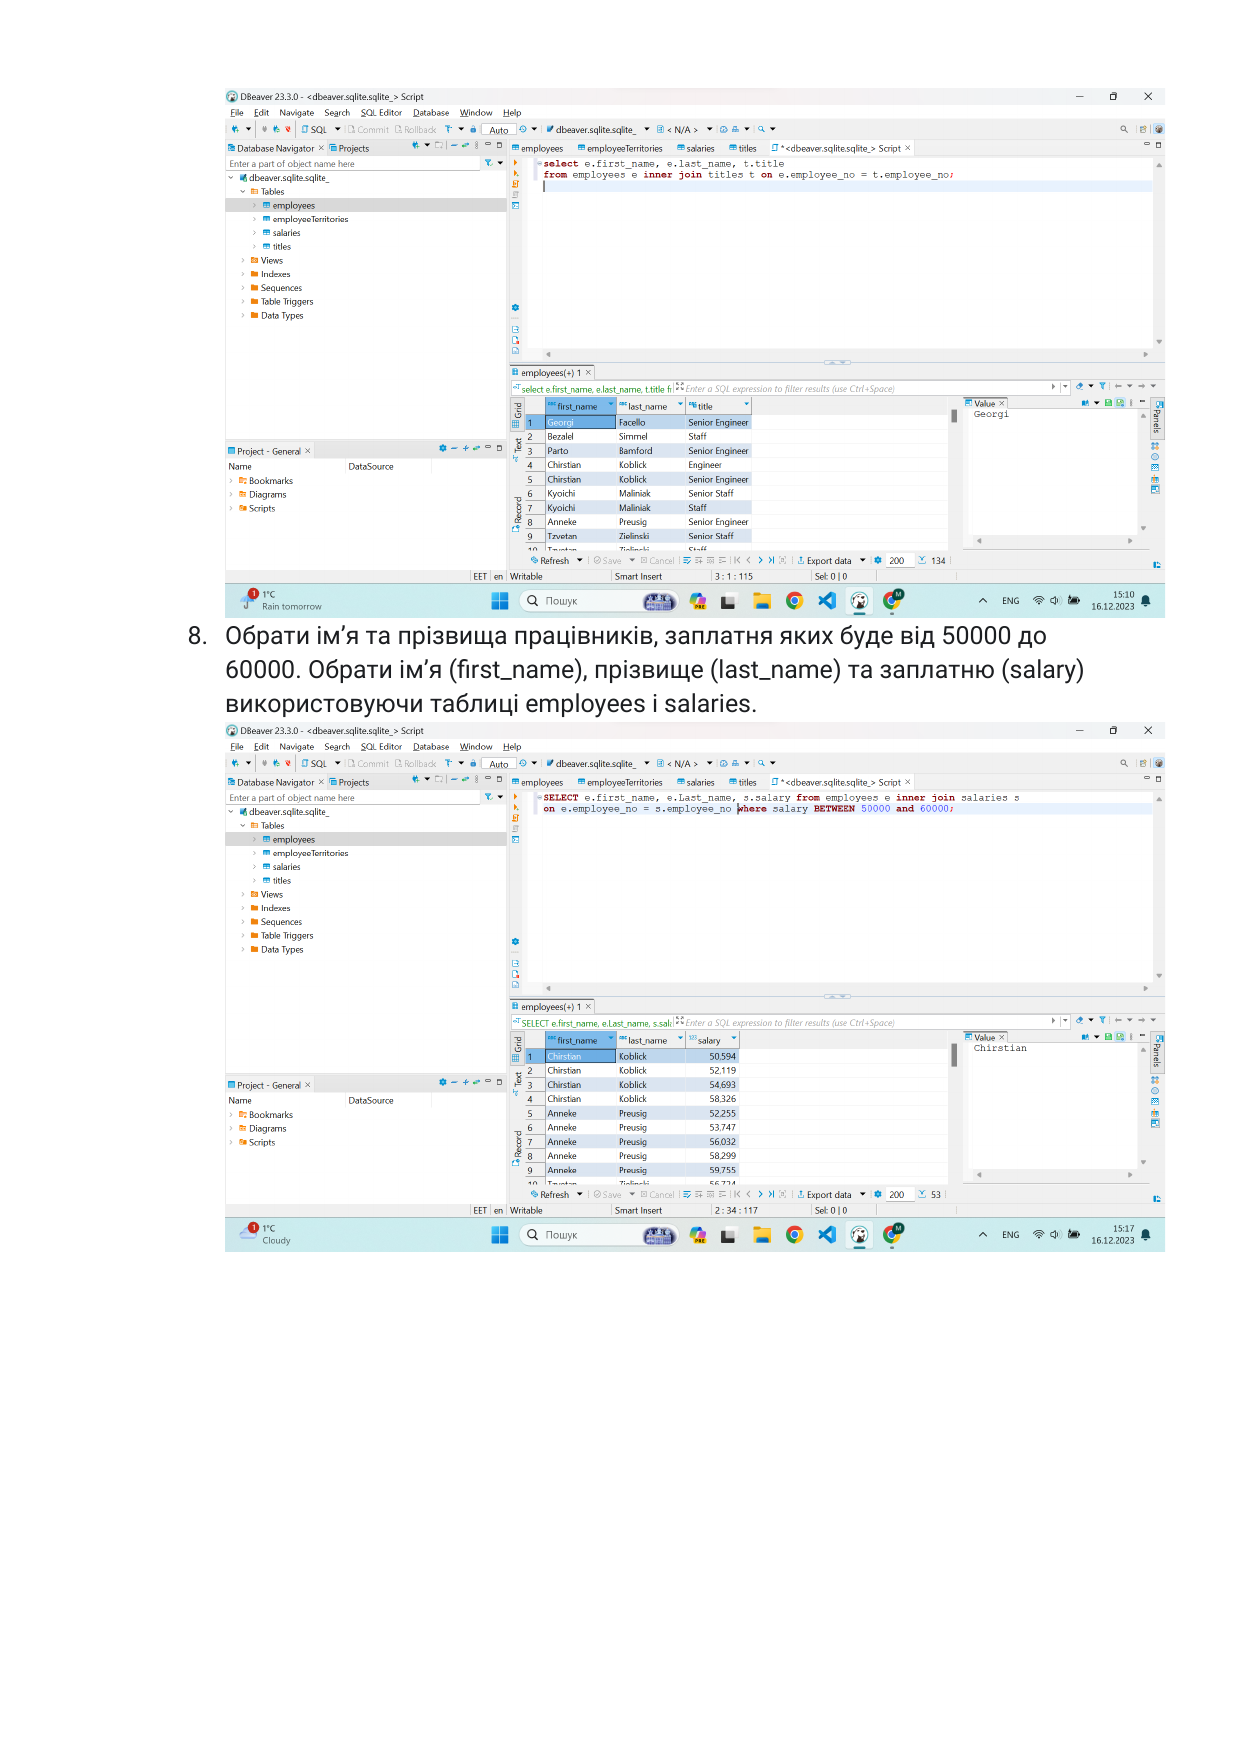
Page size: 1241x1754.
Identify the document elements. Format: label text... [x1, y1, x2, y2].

list Обрати ім’я та прізвища працівників, заплатня яких буде від 50000 до 60000. Обрати ім’я (first_name), прізвище (last_name) та заплатню (salary) використовуючи таблиці employees і salaries. [187, 622, 1090, 718]
picture [225, 722, 1166, 1252]
picture [225, 88, 1166, 618]
